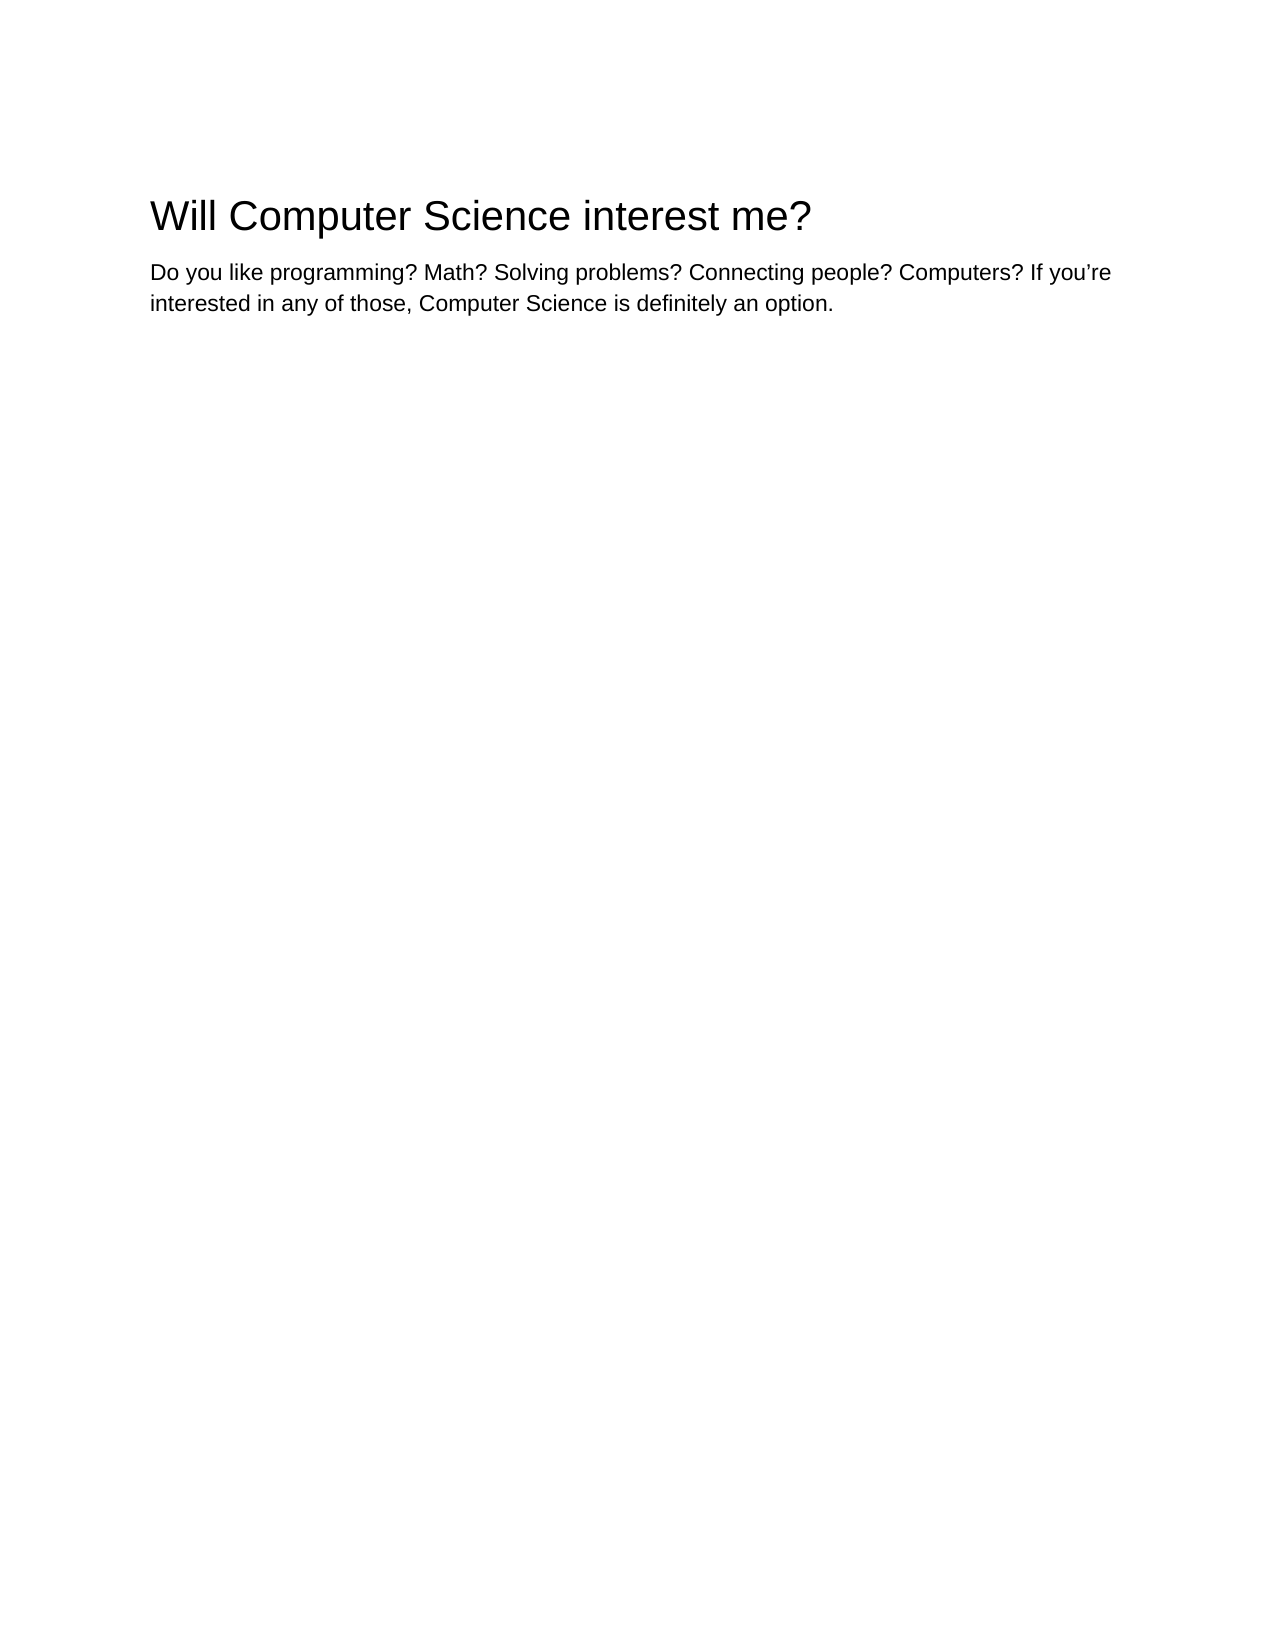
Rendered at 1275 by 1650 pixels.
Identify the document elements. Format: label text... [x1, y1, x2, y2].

subtitle Will Computer Science interest me? [150, 192, 1125, 239]
text Do you like programming? Math? Solving problems? Connecting people? Computers? If you’re interested in any of those, Computer Science is definitely an option. [150, 259, 1125, 316]
